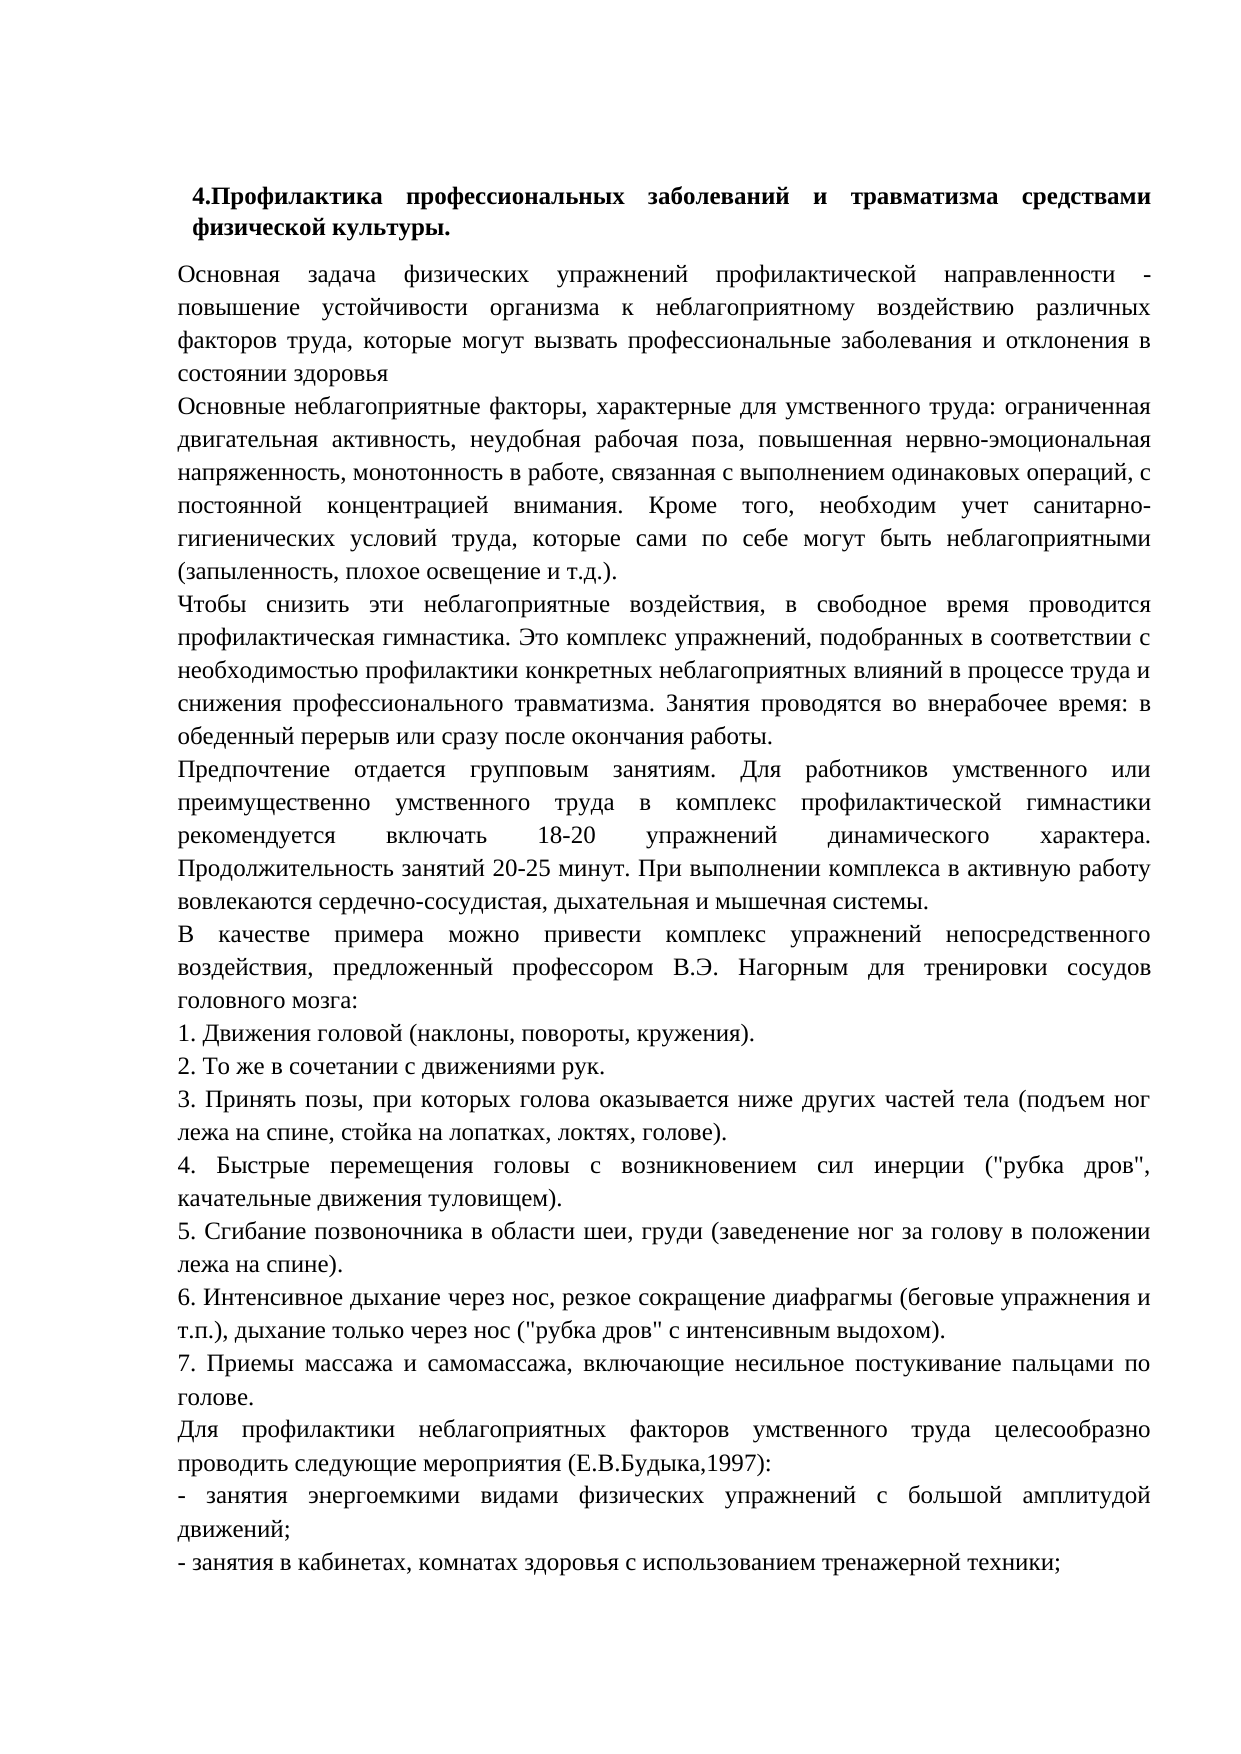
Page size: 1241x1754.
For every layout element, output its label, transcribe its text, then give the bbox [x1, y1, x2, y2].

text 4. Быстрые перемещения головы с возникновением сил инерции ("рубка дров", качательные движения туловищем). [177, 1150, 1152, 1212]
text 3. Принять позы, при которых голова оказывается ниже других частей тела (подъем ног лежа на спине, стойка на лопатках, локтях, голове). [177, 1084, 1152, 1146]
text Предпочтение отдается групповым занятиям. Для работников умственного или преимущественно умственного труда в комплекс профилактической гимнастики рекомендуется включать 18-20 упражнений динамического характера. Продолжительность занятий 20-25 минут. При выполнении комплекса в активную работу вовлекаются сердечно-сосудистая, дыхательная и мышечная системы. [177, 754, 1152, 915]
text 2. То же в сочетании с движениями рук. [177, 1051, 1152, 1080]
text Основная задача физических упражнений профилактической направленности - повышение устойчивости организма к неблагоприятному воздействию различных факторов труда, которые могут вызвать профессиональные заболевания и отклонения в состоянии здоровья [177, 259, 1152, 387]
text Для профилактики неблагоприятных факторов умственного труда целесообразно проводить следующие мероприятия (Е.В.Будыка,1997): [177, 1414, 1152, 1476]
text Основные неблагоприятные факторы, характерные для умственного труда: ограниченная двигательная активность, неудобная рабочая поза, повышенная нервно-эмоциональная напряженность, монотонность в работе, связанная с выполнением одинаковых операций, с постоянной концентрацией внимания. Кроме того, необходим учет санитарно-гигиенических условий труда, которые сами по себе могут быть неблагоприятными (запыленность, плохое освещение и т.д.). [177, 391, 1152, 585]
text - занятия в кабинетах, комнатах здоровья с использованием тренажерной техники; [177, 1547, 1152, 1575]
text 1. Движения головой (наклоны, повороты, кружения). [177, 1018, 1152, 1047]
text 5. Сгибание позвоночника в области шеи, груди (заведенение ног за голову в положении лежа на спине). [177, 1216, 1152, 1278]
text 7. Приемы массажа и самомассажа, включающие несильное постукивание пальцами по голове. [177, 1348, 1152, 1410]
text - занятия энергоемкими видами физических упражнений с большой амплитудой движений; [177, 1481, 1152, 1542]
text 4.Профилактика профессиональных заболеваний и травматизма средствами физической культуры. [192, 181, 1152, 241]
text В качестве примера можно привести комплекс упражнений непосредственного воздействия, предложенный профессором В.Э. Нагорным для тренировки сосудов головного мозга: [177, 919, 1152, 1014]
text Чтобы снизить эти неблагоприятные воздействия, в свободное время проводится профилактическая гимнастика. Это комплекс упражнений, подобранных в соответствии с необходимостью профилактики конкретных неблагоприятных влияний в процессе труда и снижения профессионального травматизма. Занятия проводятся во внерабочее время: в обеденный перерыв или сразу после окончания работы. [177, 589, 1152, 750]
text 6. Интенсивное дыхание через нос, резкое сокращение диафрагмы (беговые упражнения и т.п.), дыхание только через нос ("рубка дров" с интенсивным выдохом). [177, 1282, 1152, 1344]
